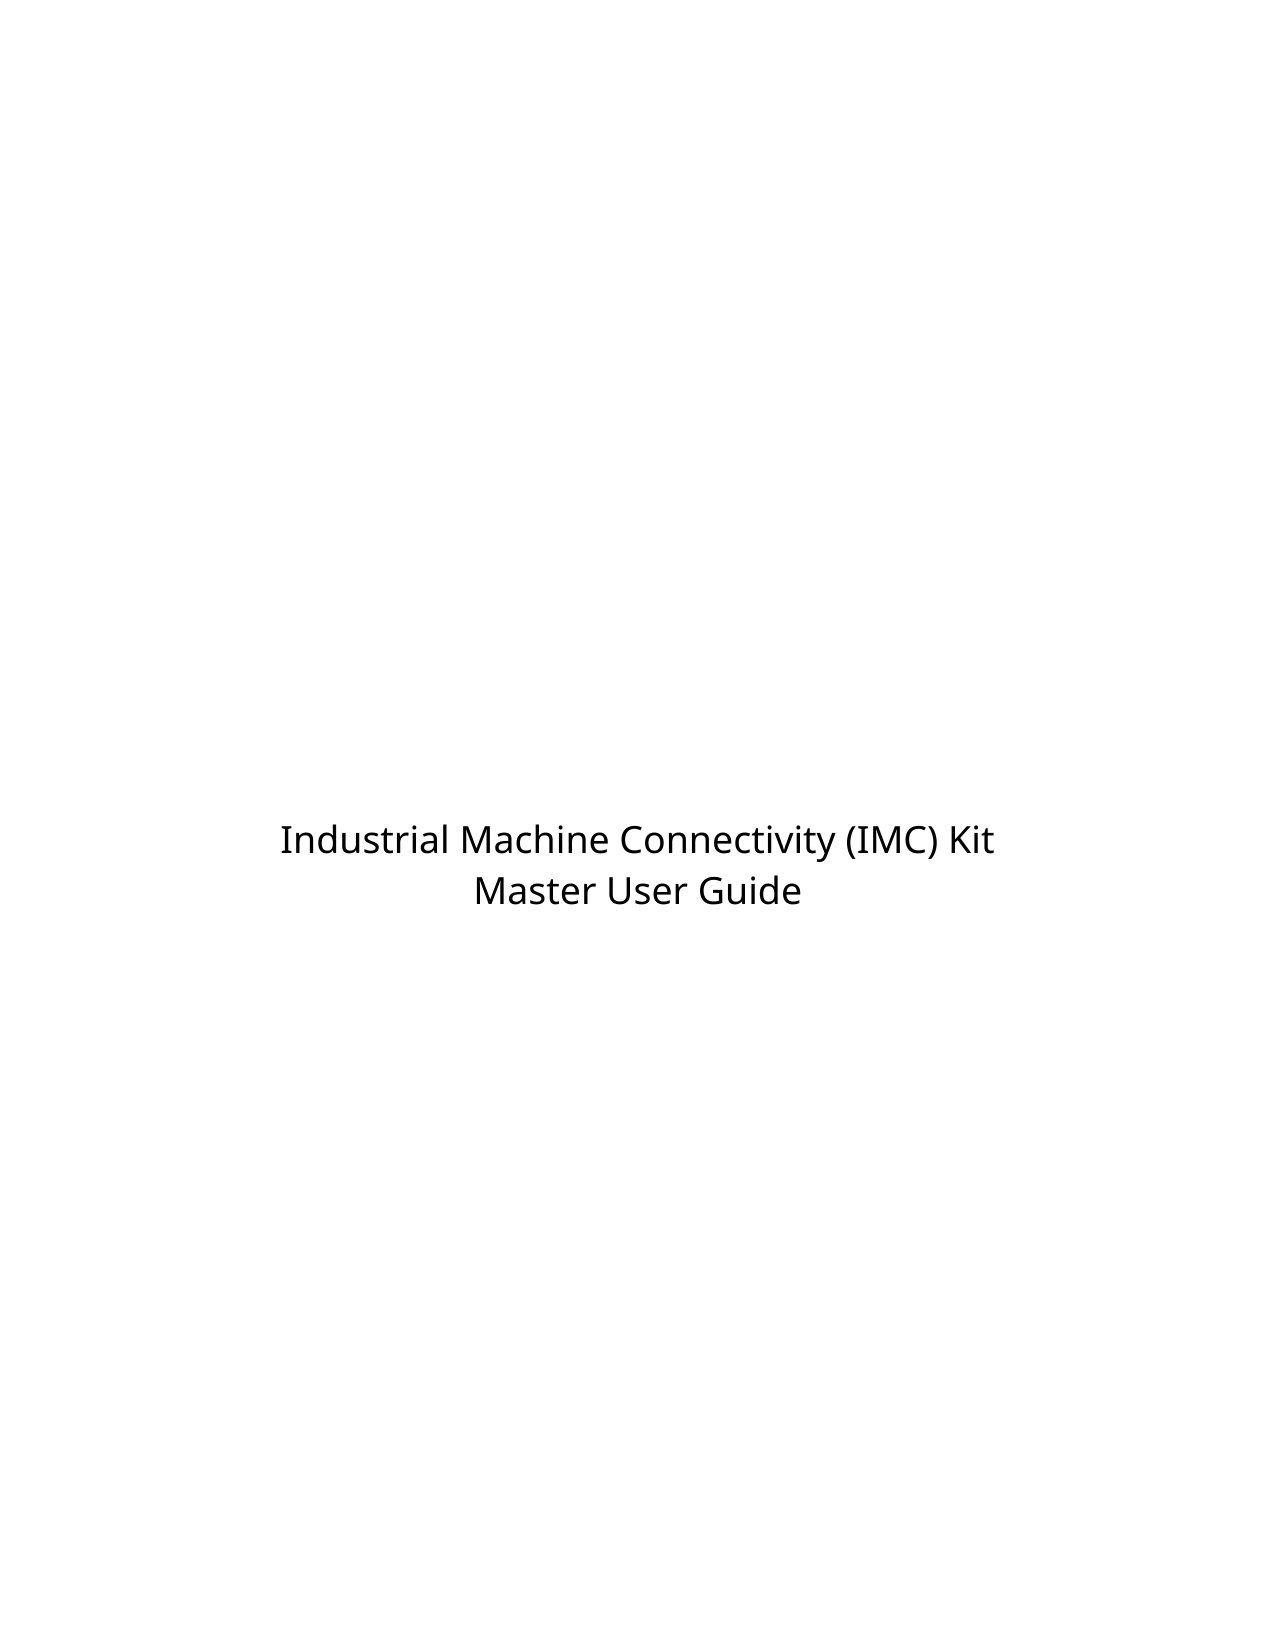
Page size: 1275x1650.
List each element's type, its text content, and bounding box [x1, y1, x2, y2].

text Master User Guide [150, 864, 1125, 916]
text Industrial Machine Connectivity (IMC) Kit [150, 813, 1125, 864]
